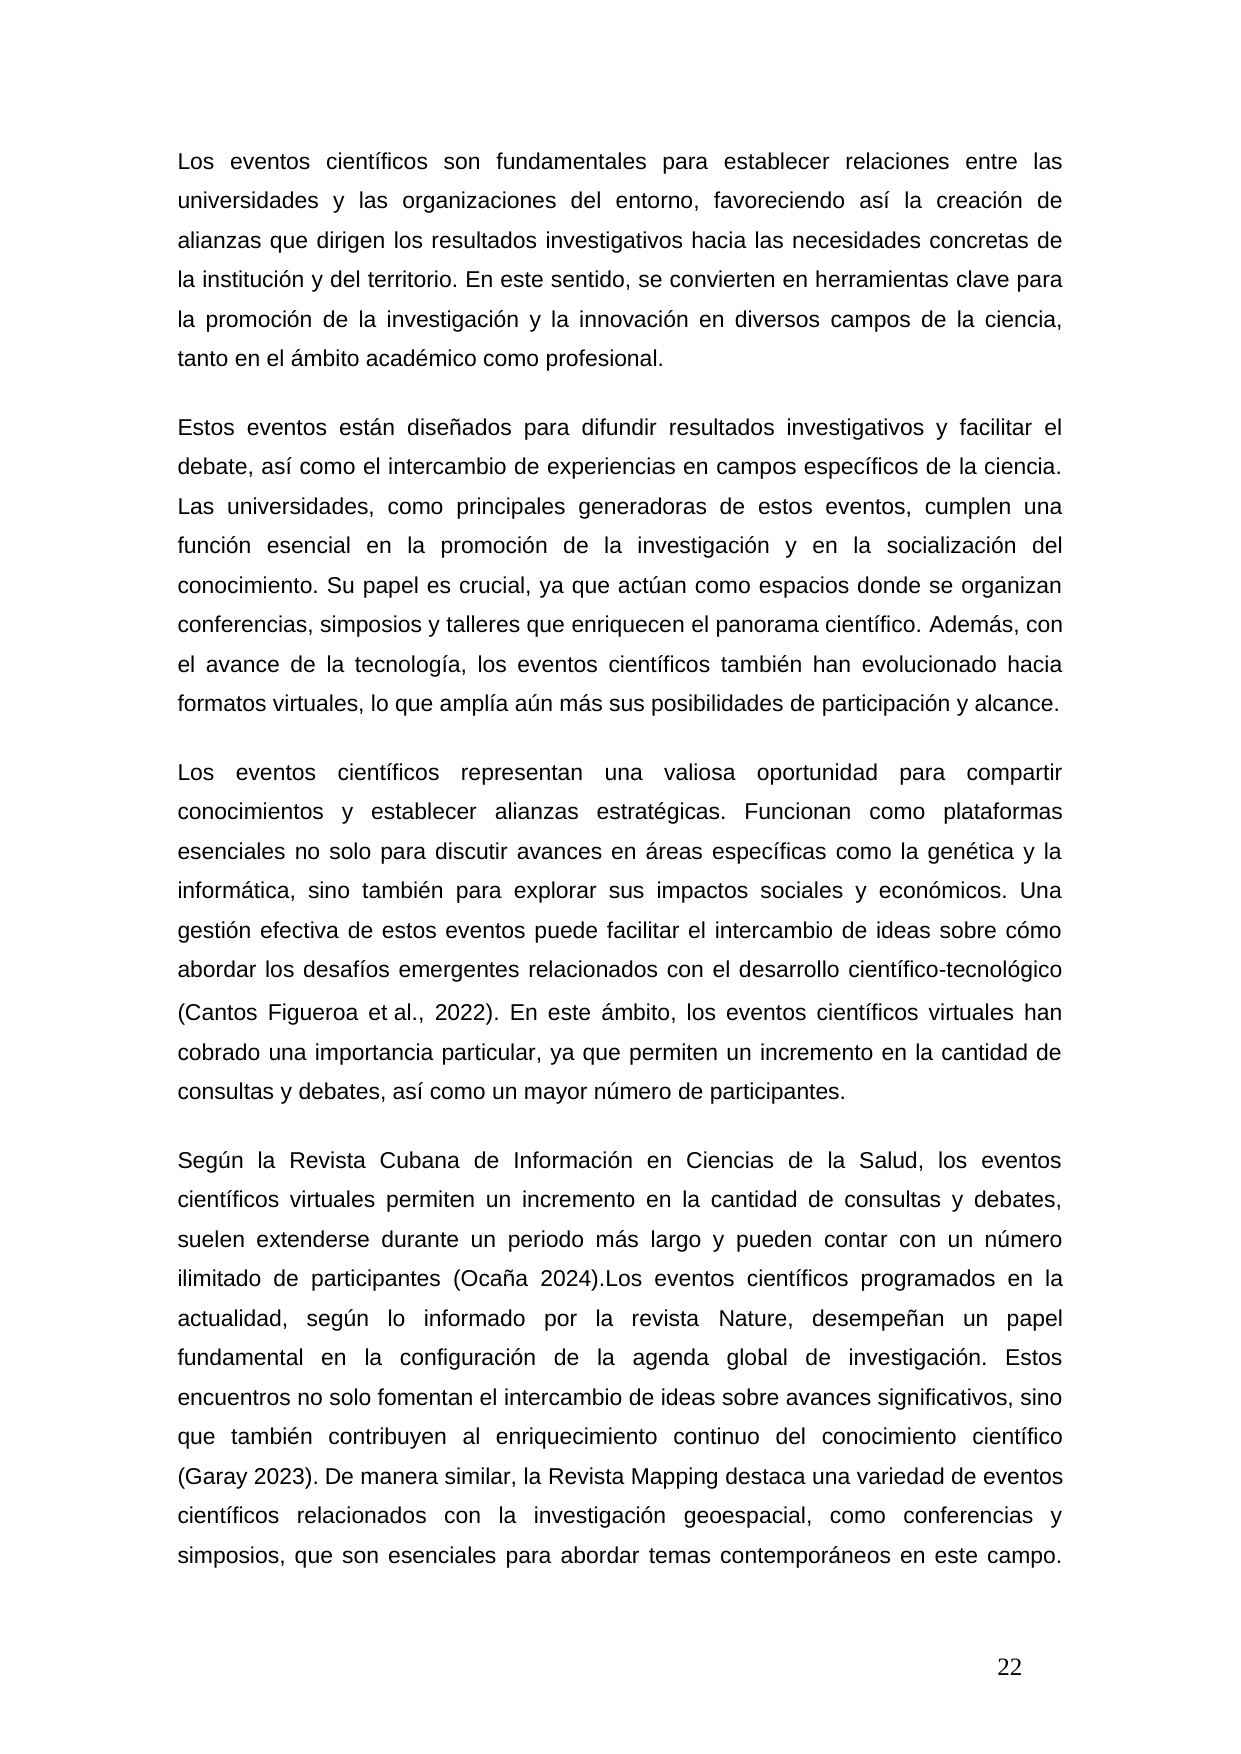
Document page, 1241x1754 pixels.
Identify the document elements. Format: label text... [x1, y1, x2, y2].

text Estos eventos están diseñados para difundir resultados investigativos y facilitar el debate, así como el intercambio de experiencias en campos específicos de la ciencia. Las universidades, como principales generadoras de estos eventos, cumplen una función esencial en la promoción de la investigación y en la socialización del conocimiento. Su papel es crucial, ya que actúan como espacios donde se organizan conferencias, simposios y talleres que enriquecen el panorama científico. Además, con el avance de la tecnología, los eventos científicos también han evolucionado hacia formatos virtuales, lo que amplía aún más sus posibilidades de participación y alcance. [177, 414, 1063, 716]
text Los eventos científicos representan una valiosa oportunidad para compartir conocimientos y establecer alianzas estratégicas. Funcionan como plataformas esenciales no solo para discutir avances en áreas específicas como la genética y la informática, sino también para explorar sus impactos sociales y económicos. Una gestión efectiva de estos eventos puede facilitar el intercambio de ideas sobre cómo abordar los desafíos emergentes relacionados con el desarrollo científico-tecnológico (Cantos Figueroa et al., 2022). En este ámbito, los eventos científicos virtuales han cobrado una importancia particular, ya que permiten un incremento en la cantidad de consultas y debates, así como un mayor número de participantes. [177, 759, 1063, 1104]
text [177, 1147, 1063, 1568]
text Los eventos científicos son fundamentales para establecer relaciones entre las universidades y las organizaciones del entorno, favoreciendo así la creación de alianzas que dirigen los resultados investigativos hacia las necesidades concretas de la institución y del territorio. En este sentido, se convierten en herramientas clave para la promoción de la investigación y la innovación en diversos campos de la ciencia, tanto en el ámbito académico como profesional. [177, 148, 1063, 371]
